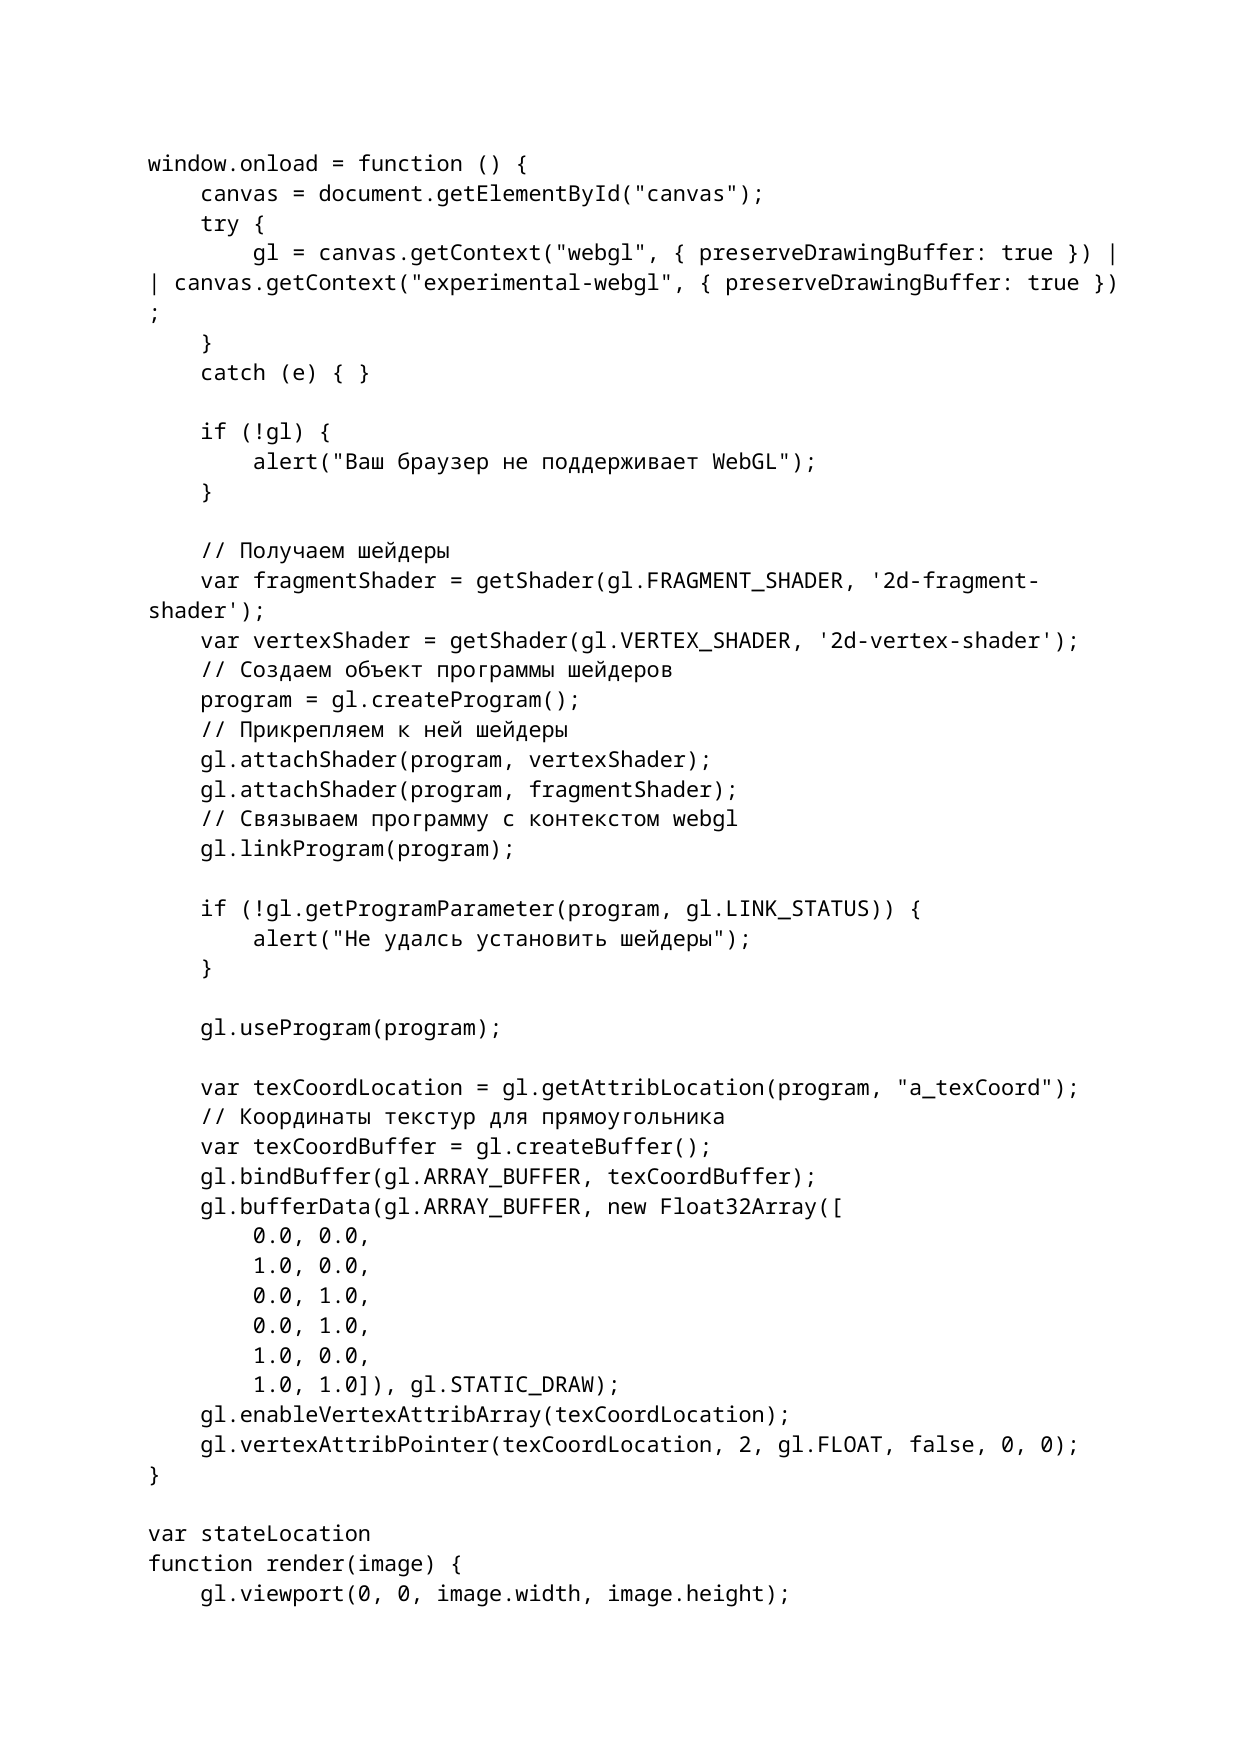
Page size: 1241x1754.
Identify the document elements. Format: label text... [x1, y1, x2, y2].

text } [148, 327, 1122, 356]
text gl.enableVertexAttribArray(texCoordLocation); [148, 1399, 1122, 1429]
text catch (e) { } [148, 356, 1122, 386]
text gl.attachShader(program, fragmentShader); [148, 773, 1122, 803]
text gl.bindBuffer(gl.ARRAY_BUFFER, texCoordBuffer); [148, 1161, 1122, 1191]
text } [148, 1459, 1122, 1488]
text gl.viewport(0, 0, image.width, image.height); [148, 1578, 1122, 1608]
text } [148, 476, 1122, 505]
text 0.0, 1.0, [148, 1280, 1122, 1310]
text if (!gl) { [148, 416, 1122, 446]
text try { [148, 207, 1122, 237]
text gl.linkProgram(program); [148, 833, 1122, 863]
text gl.attachShader(program, vertexShader); [148, 744, 1122, 773]
text // Прикрепляем к ней шейдеры [148, 714, 1122, 744]
text gl.vertexAttribPointer(texCoordLocation, 2, gl.FLOAT, false, 0, 0); [148, 1429, 1122, 1459]
text 1.0, 0.0, [148, 1250, 1122, 1280]
text gl.useProgram(program); [148, 1012, 1122, 1042]
text var texCoordLocation = gl.getAttribLocation(program, "a_texCoord"); [148, 1071, 1122, 1101]
text gl.bufferData(gl.ARRAY_BUFFER, new Float32Array([ [148, 1191, 1122, 1220]
text function render(image) { [148, 1548, 1122, 1578]
text // Координаты текстур для прямоугольника [148, 1101, 1122, 1131]
text 1.0, 0.0, [148, 1339, 1122, 1369]
text // Создаем объект программы шейдеров [148, 654, 1122, 684]
text alert("Ваш браузер не поддерживает WebGL"); [148, 446, 1122, 476]
text window.onload = function () { [148, 148, 1122, 178]
text // Получаем шейдеры [148, 535, 1122, 565]
text if (!gl.getProgramParameter(program, gl.LINK_STATUS)) { [148, 893, 1122, 922]
text 0.0, 0.0, [148, 1220, 1122, 1250]
text var vertexShader = getShader(gl.VERTEX_SHADER, '2d-vertex-shader'); [148, 624, 1122, 654]
text } [148, 952, 1122, 982]
text 1.0, 1.0]), gl.STATIC_DRAW); [148, 1369, 1122, 1399]
text // Связываем программу с контекстом webgl [148, 803, 1122, 833]
text var fragmentShader = getShader(gl.FRAGMENT_SHADER, '2d-fragment-shader'); [148, 565, 1122, 624]
text canvas = document.getElementById("canvas"); [148, 178, 1122, 207]
text program = gl.createProgram(); [148, 684, 1122, 714]
text 0.0, 1.0, [148, 1310, 1122, 1339]
text gl = canvas.getContext("webgl", { preserveDrawingBuffer: true }) || canvas.getContext("experimental-webgl", { preserveDrawingBuffer: true }); [148, 237, 1122, 327]
text var stateLocation [148, 1518, 1122, 1548]
text alert("Не удалсь установить шейдеры"); [148, 922, 1122, 952]
text var texCoordBuffer = gl.createBuffer(); [148, 1131, 1122, 1161]
